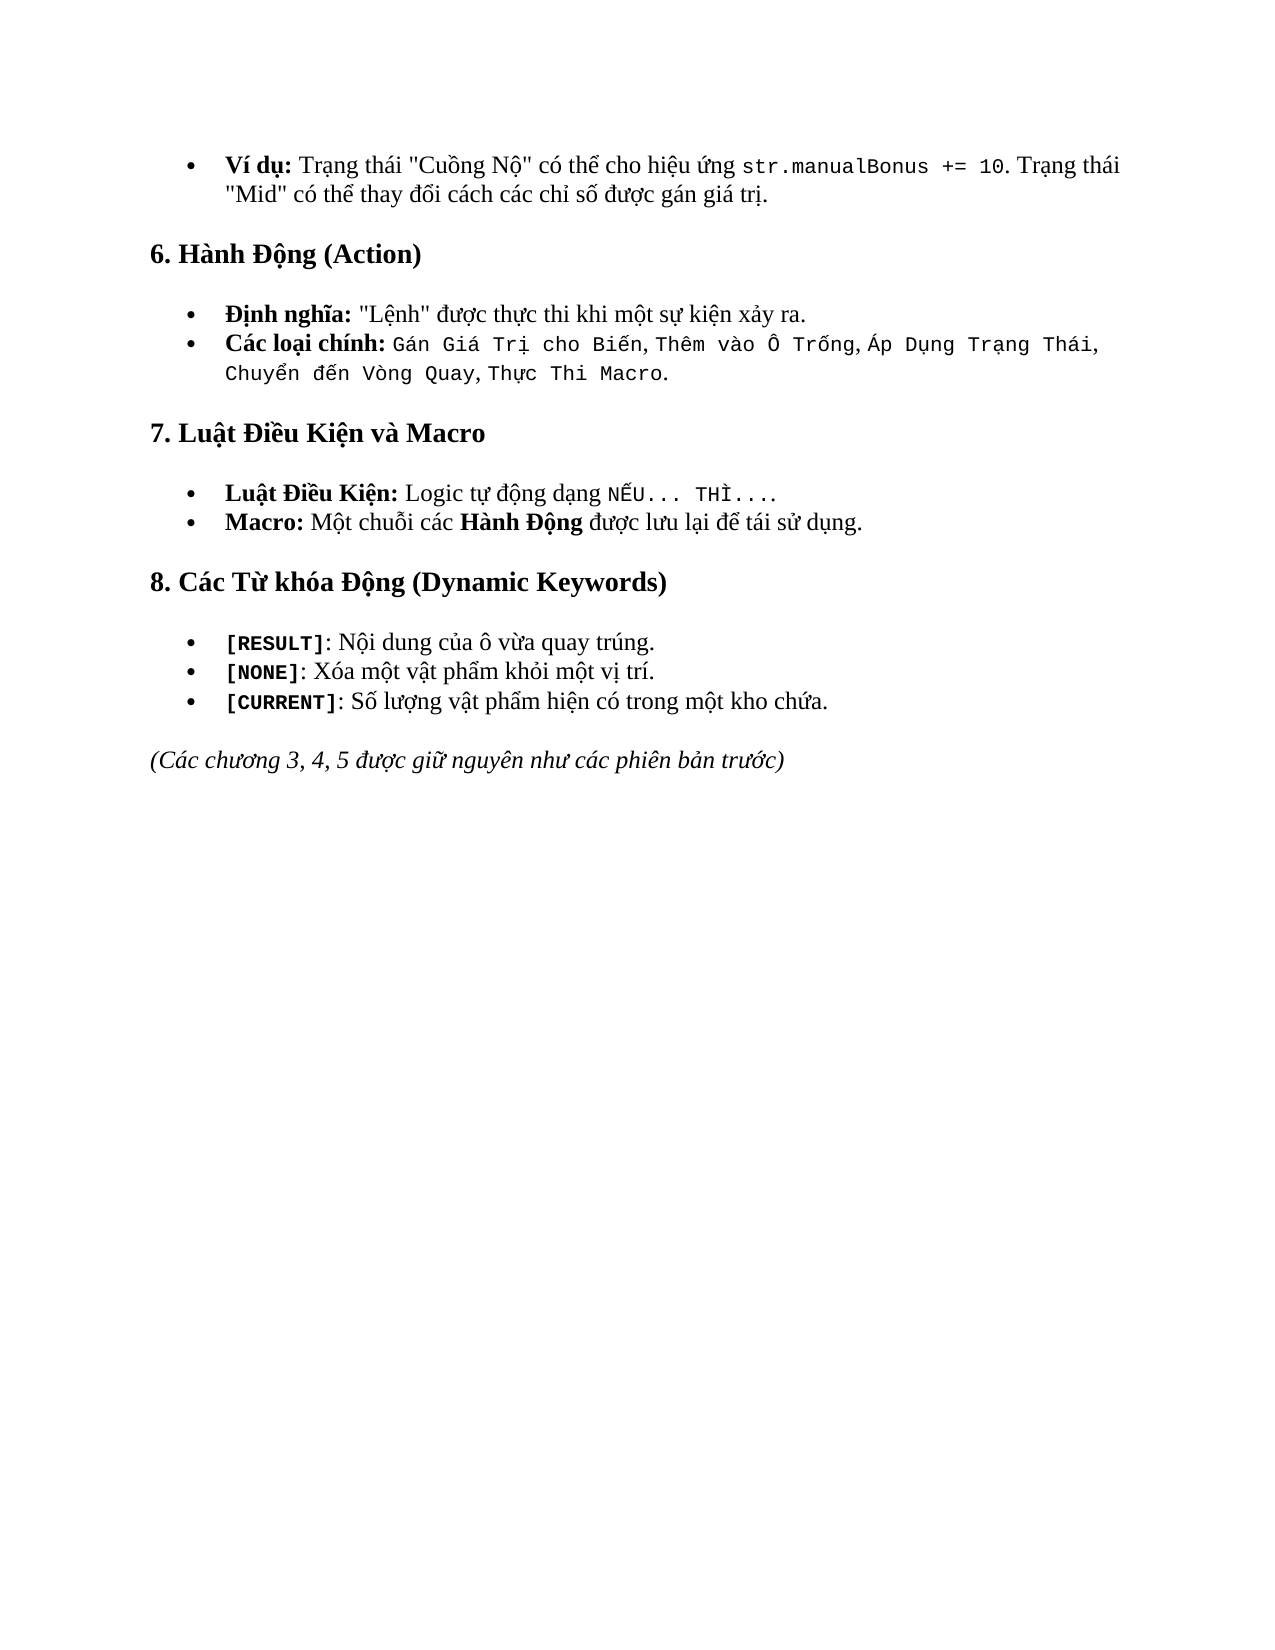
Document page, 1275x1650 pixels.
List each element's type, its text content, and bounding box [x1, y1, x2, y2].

list Macro: Một chuỗi các Hành Động được lưu lại để tái sử dụng. [187, 507, 1125, 536]
text 6. Hành Động (Action) [150, 237, 1125, 270]
list Ví dụ: Trạng thái "Cuồng Nộ" có thể cho hiệu ứng str.manualBonus += 10. Trạng thái "Mid" có thể thay đổi cách các chỉ số được gán giá trị. [187, 150, 1125, 208]
list [NONE]: Xóa một vật phẩm khỏi một vị trí. [187, 656, 1125, 686]
text 7. Luật Điều Kiện và Macro [150, 416, 1125, 448]
list [CURRENT]: Số lượng vật phẩm hiện có trong một kho chứa. [187, 686, 1125, 716]
list Định nghĩa: "Lệnh" được thực thi khi một sự kiện xảy ra. [187, 299, 1125, 328]
list Các loại chính: Gán Giá Trị cho Biến, Thêm vào Ô Trống, Áp Dụng Trạng Thái, Chuyển đến Vòng Quay, Thực Thi Macro. [187, 328, 1125, 387]
list [RESULT]: Nội dung của ô vừa quay trúng. [187, 627, 1125, 656]
text 8. Các Từ khóa Động (Dynamic Keywords) [150, 565, 1125, 598]
list Luật Điều Kiện: Logic tự động dạng NẾU... THÌ.... [187, 478, 1125, 507]
text (Các chương 3, 4, 5 được giữ nguyên như các phiên bản trước) [150, 745, 1125, 773]
